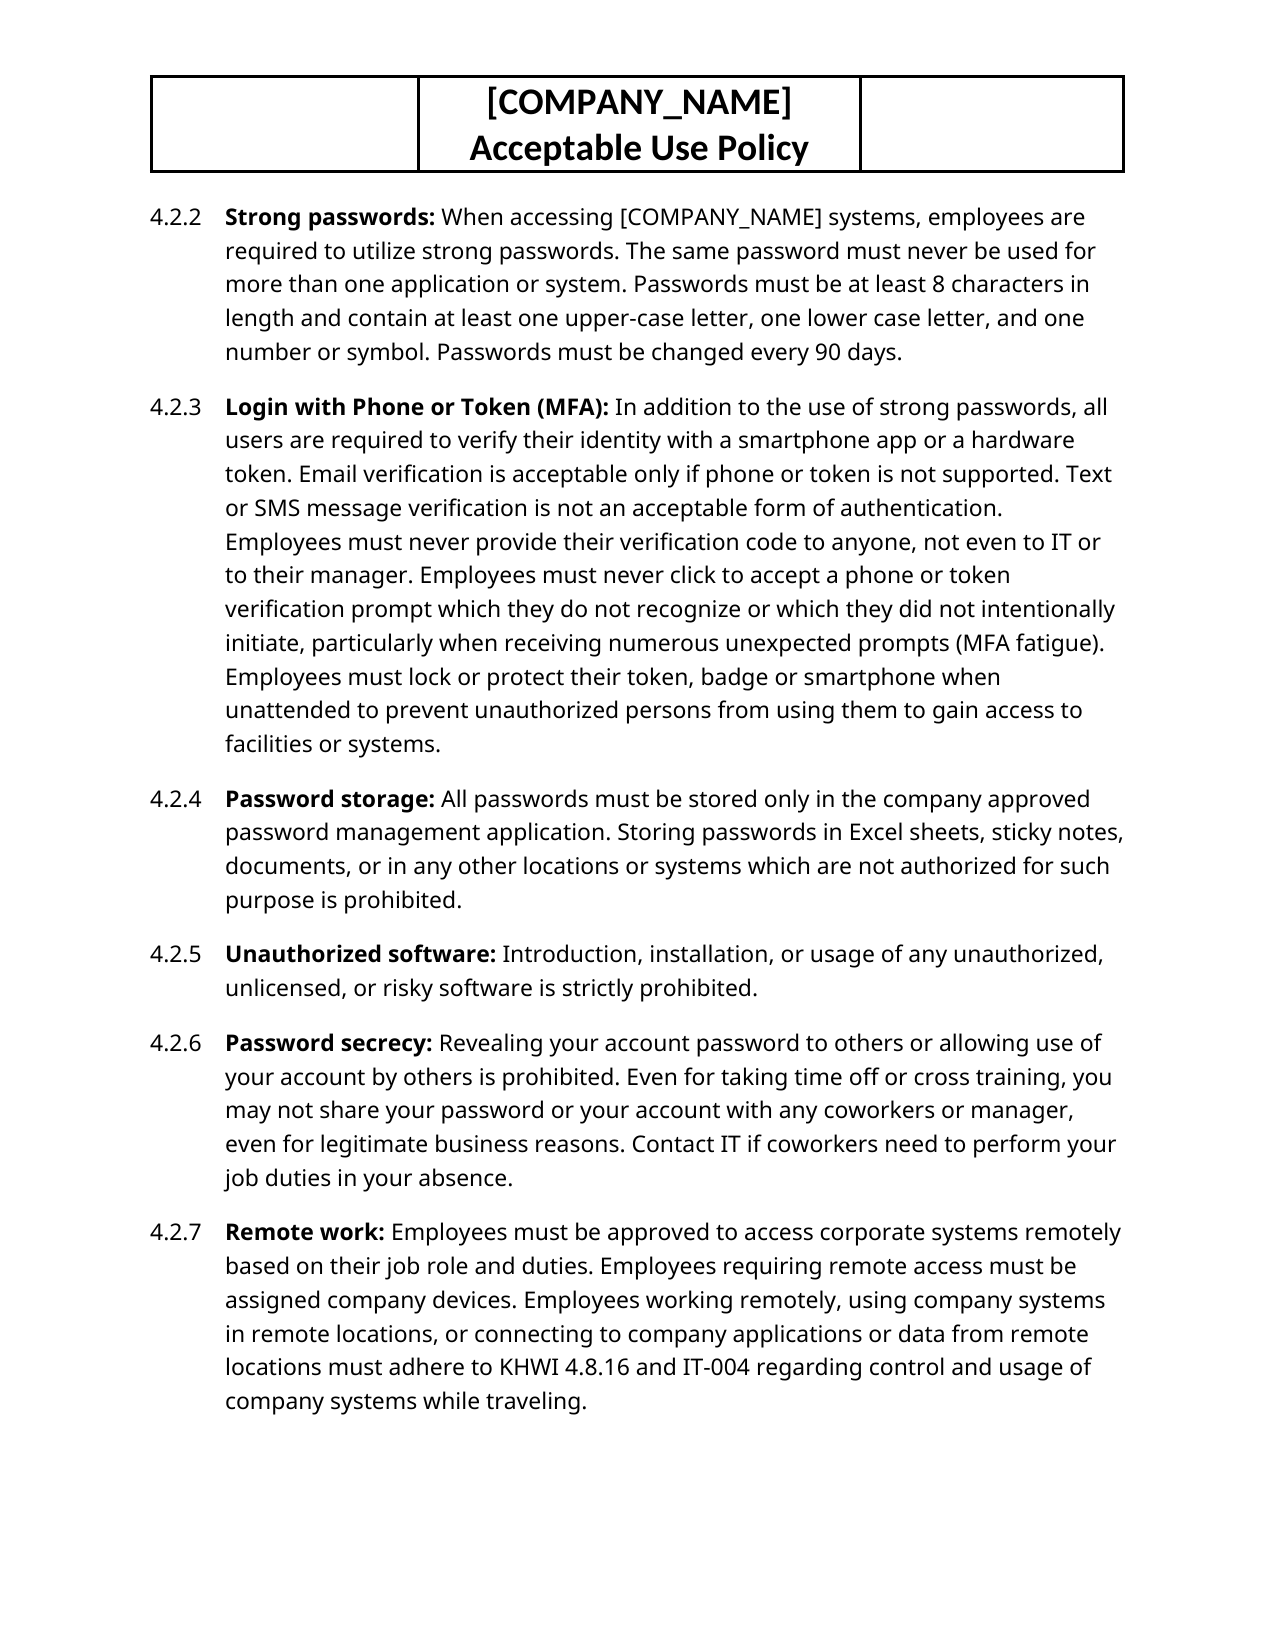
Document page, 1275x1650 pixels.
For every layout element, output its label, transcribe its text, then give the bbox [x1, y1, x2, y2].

subtitle Strong passwords: When accessing [COMPANY_NAME] systems, employees are required to utilize strong passwords. The same password must never be used for more than one application or system. Passwords must be at least 8 characters in length and contain at least one upper-case letter, one lower case letter, and one number or symbol. Passwords must be changed every 90 days. [150, 201, 1125, 367]
subtitle Unauthorized software: Introduction, installation, or usage of any unauthorized, unlicensed, or risky software is strictly prohibited. [150, 938, 1125, 1003]
subtitle Password secrecy: Revealing your account password to others or allowing use of your account by others is prohibited. Even for taking time off or cross training, you may not share your password or your account with any coworkers or manager, even for legitimate business reasons. Contact IT if coworkers need to perform your job duties in your absence. [150, 1027, 1125, 1193]
subtitle Login with Phone or Token (MFA): In addition to the use of strong passwords, all users are required to verify their identity with a smartphone app or a hardware token. Email verification is acceptable only if phone or token is not supported. Text or SMS message verification is not an acceptable form of authentication. Employees must never provide their verification code to anyone, not even to IT or to their manager. Employees must never click to accept a phone or token verification prompt which they do not recognize or which they did not intentionally initiate, particularly when receiving numerous unexpected prompts (MFA fatigue). Employees must lock or protect their token, badge or smartphone when unattended to prevent unauthorized persons from using them to gain access to facilities or systems. [150, 391, 1125, 759]
subtitle Password storage: All passwords must be stored only in the company approved password management application. Storing passwords in Excel sheets, sticky notes, documents, or in any other locations or systems which are not authorized for such purpose is prohibited. [150, 783, 1125, 915]
subtitle Remote work: Employees must be approved to access corporate systems remotely based on their job role and duties. Employees requiring remote access must be assigned company devices. Employees working remotely, using company systems in remote locations, or connecting to company applications or data from remote locations must adhere to KHWI 4.8.16 and IT-004 regarding control and usage of company systems while traveling. [150, 1216, 1125, 1416]
